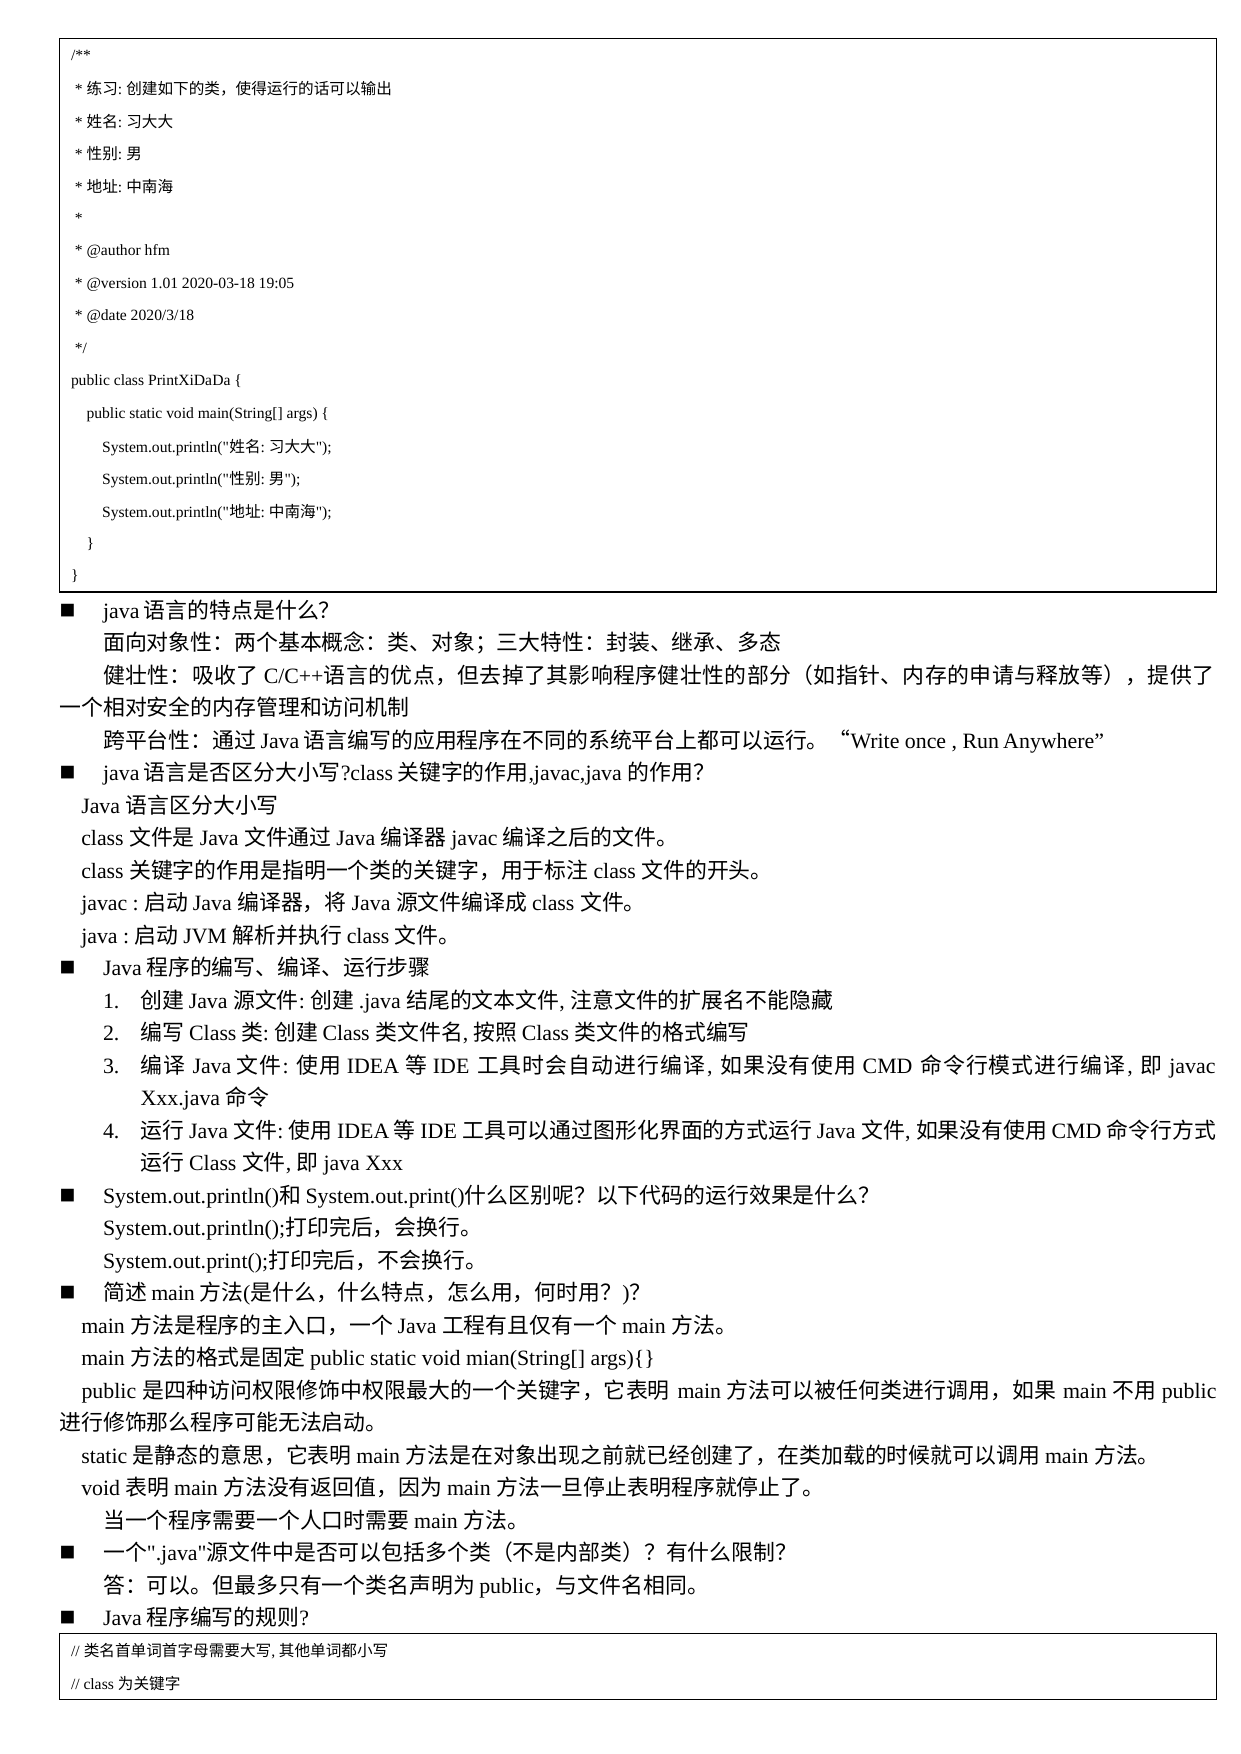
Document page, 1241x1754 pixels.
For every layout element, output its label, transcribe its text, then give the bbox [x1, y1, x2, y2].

text class 关键字的作用是指明一个类的关键字，用于标注 class 文件的开头。 [59, 852, 1217, 885]
list 运行 Java 文件: 使用IDEA 等 IDE 工具可以通过图形化界面的方式运行Java 文件, 如果没有使用CMD 命令行方式运行 Class 文件, 即 java Xxx [103, 1112, 1217, 1177]
list Java程序的编写、编译、运行步骤 [59, 950, 1217, 982]
list 编写 Class类: 创建Class 类文件名, 按照Class 类文件的格式编写 [103, 1015, 1217, 1047]
text java : 启动 JVM 解析并执行 class 文件。 [59, 917, 1217, 950]
list 简述main方法(是什么，什么特点，怎么用，何时用？)？ [59, 1275, 1217, 1307]
text main 方法的格式是固定 public static void mian(String[] args){} [59, 1340, 1217, 1372]
list 一个".java"源文件中是否可以包括多个类（不是内部类）？有什么限制？ [59, 1535, 1217, 1567]
text void 表明 main 方法没有返回值，因为 main 方法一旦停止表明程序就停止了。 [59, 1470, 1217, 1502]
text main 方法是程序的主入口，一个 Java 工程有且仅有一个 main 方法。 [59, 1307, 1217, 1340]
list java语言是否区分大小写?class关键字的作用,javac,java 的作用？ [59, 755, 1217, 787]
text javac : 启动 Java 编译器，将 Java 源文件编译成 class 文件。 [59, 885, 1217, 917]
list Java程序编写的规则? [59, 1600, 1217, 1632]
text 健壮性：吸收了C/C++语言的优点，但去掉了其影响程序健壮性的部分（如指针、内存的申请与释放等），提供了一个相对安全的内存管理和访问机制 [59, 657, 1217, 722]
text System.out.println();打印完后，会换行。 [59, 1210, 1217, 1242]
text 跨平台性：通过Java语言编写的应用程序在不同的系统平台上都可以运行。“Write once , Run Anywhere” [59, 722, 1217, 755]
text 答：可以。但最多只有一个类名声明为public，与文件名相同。 [59, 1567, 1217, 1600]
text public 是四种访问权限修饰中权限最大的一个关键字，它表明 main 方法可以被任何类进行调用，如果 main 不用 public 进行修饰那么程序可能无法启动。 [59, 1372, 1217, 1437]
list 编译 Java文件: 使用IDEA 等IDE 工具时会自动进行编译, 如果没有使用CMD 命令行模式进行编译, 即 javac Xxx.java 命令 [103, 1047, 1217, 1112]
text class 文件是 Java 文件通过 Java 编译器 javac 编译之后的文件。 [59, 820, 1217, 852]
list java语言的特点是什么？ [59, 593, 1217, 625]
text 面向对象性：两个基本概念：类、对象；三大特性：封装、继承、多态 [59, 625, 1217, 657]
text 当一个程序需要一个人口时需要 main 方法。 [59, 1502, 1217, 1535]
text System.out.print();打印完后，不会换行。 [59, 1242, 1217, 1275]
text Java 语言区分大小写 [59, 787, 1217, 820]
text static 是静态的意思，它表明 main 方法是在对象出现之前就已经创建了，在类加载的时候就可以调用 main 方法。 [59, 1437, 1217, 1470]
list System.out.println()和System.out.print()什么区别呢？以下代码的运行效果是什么？ [59, 1177, 1217, 1210]
list 创建Java 源文件: 创建 .java 结尾的文本文件, 注意文件的扩展名不能隐藏 [103, 982, 1217, 1015]
